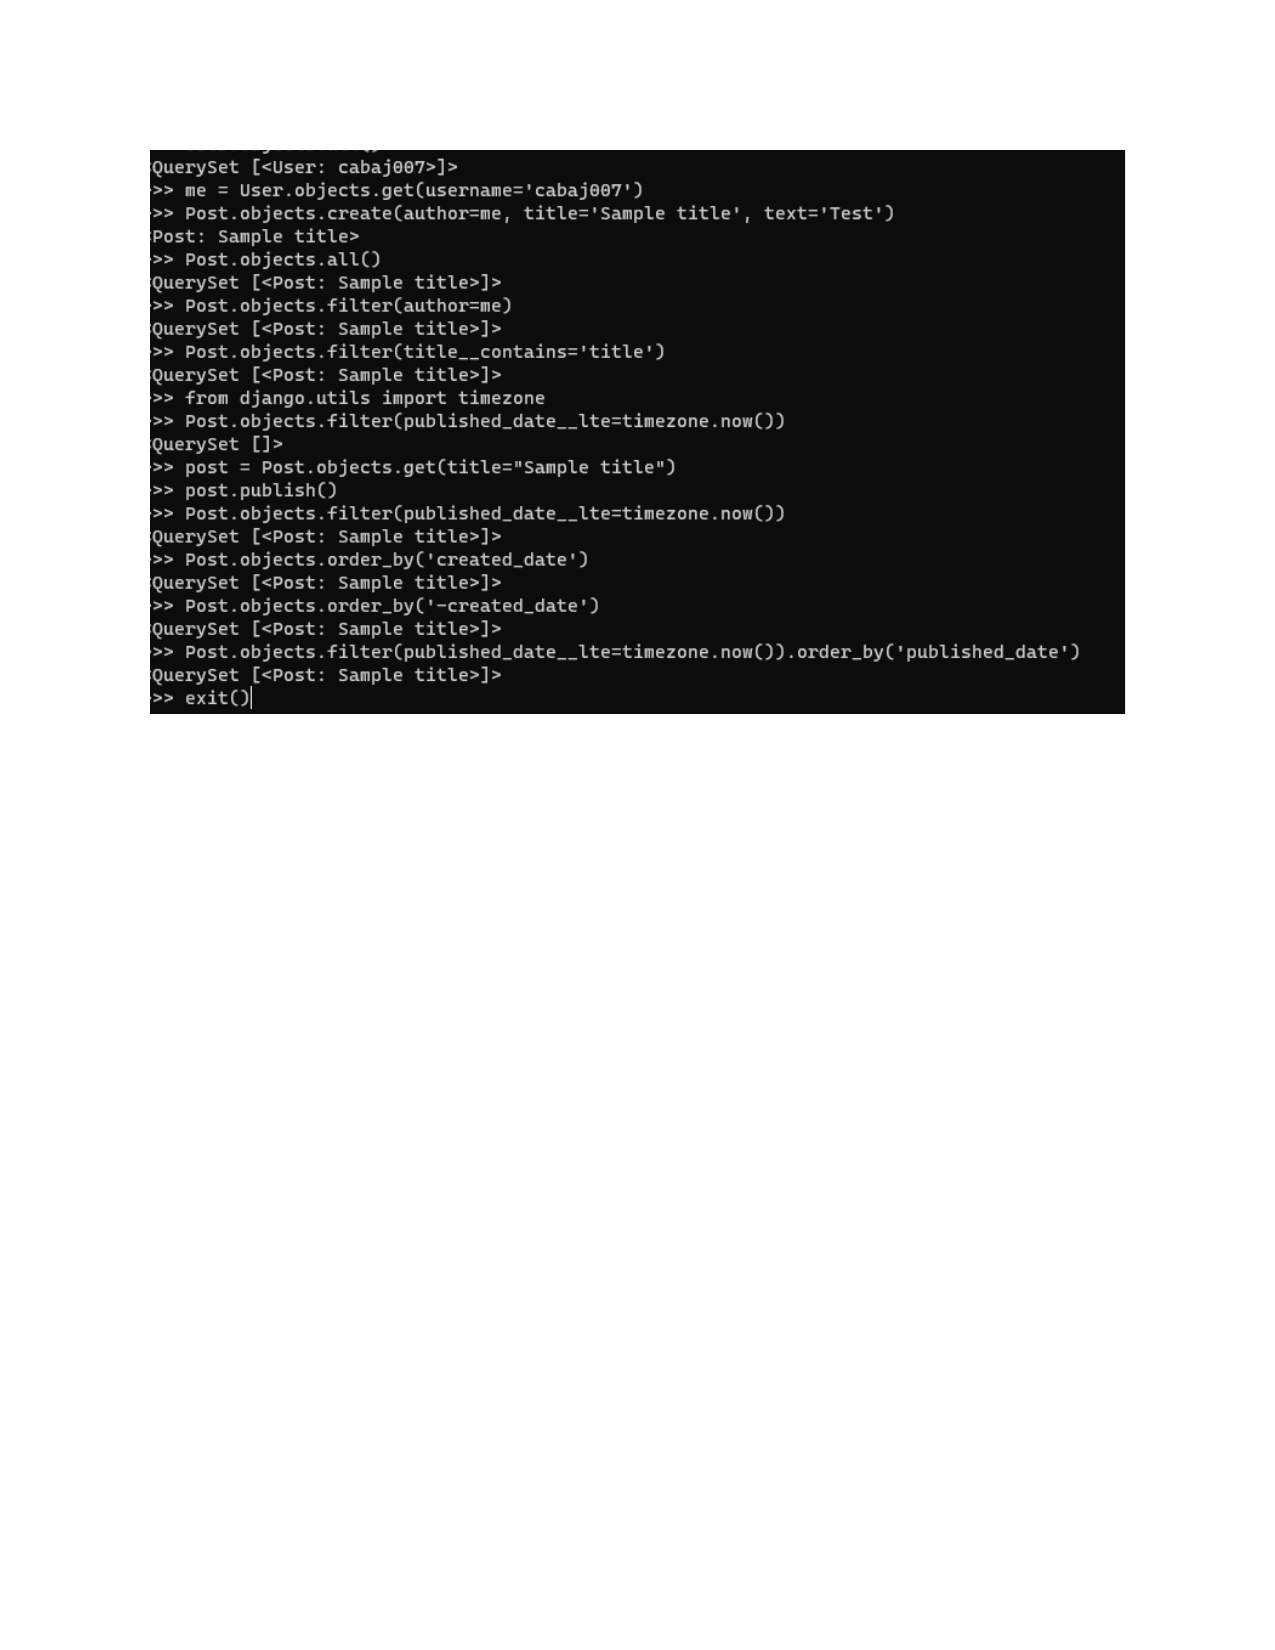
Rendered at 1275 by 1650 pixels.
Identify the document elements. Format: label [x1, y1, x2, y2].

picture [150, 150, 1125, 714]
